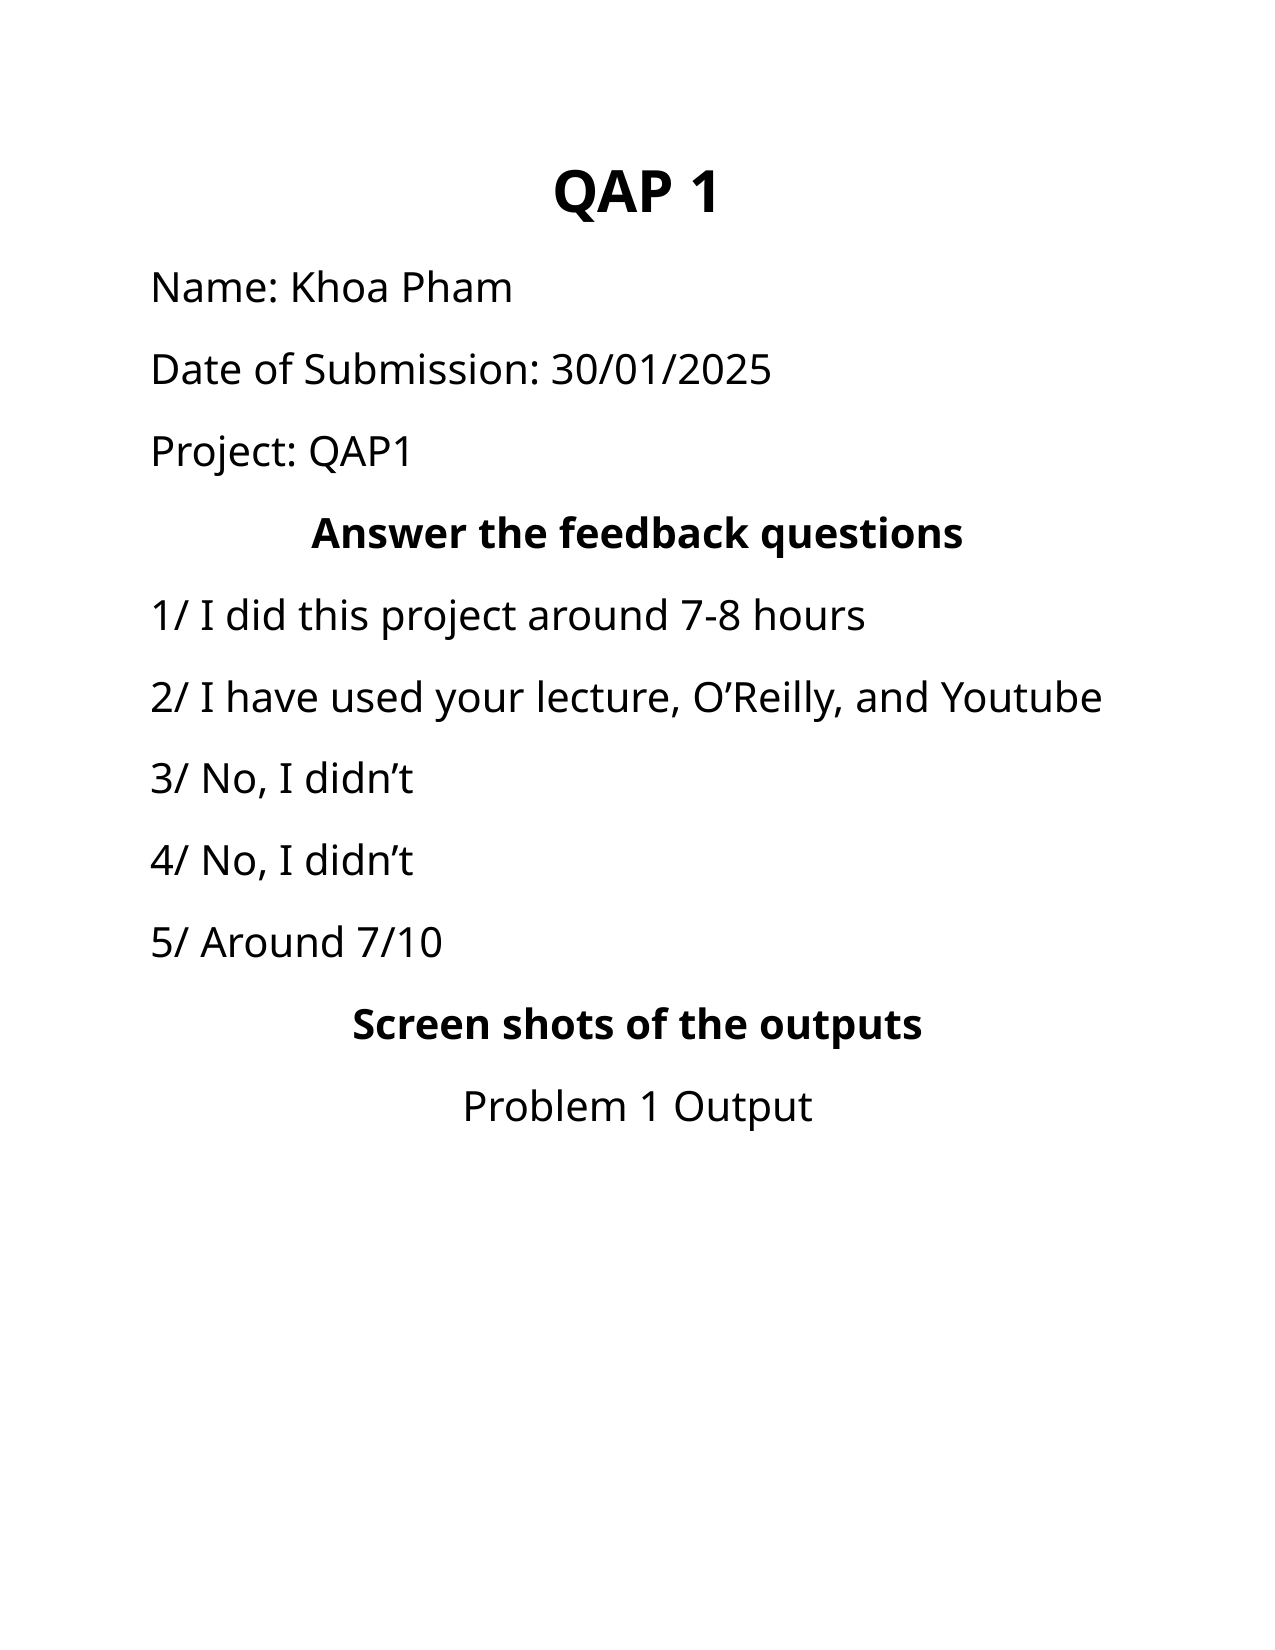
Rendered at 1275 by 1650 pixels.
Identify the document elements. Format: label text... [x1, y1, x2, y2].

text Answer the feedback questions [150, 504, 1125, 560]
text Date of Submission: 30/01/2025 [150, 340, 1125, 397]
text Name: Khoa Pham [150, 258, 1125, 315]
text 5/ Around 7/10 [150, 913, 1125, 970]
text 2/ I have used your lecture, O’Reilly, and Youtube [150, 667, 1125, 724]
text Problem 1 Output [150, 1077, 1125, 1133]
text 4/ No, I didn’t [150, 831, 1125, 888]
text 1/ I did this project around 7-8 hours [150, 586, 1125, 642]
text QAP 1 [150, 150, 1125, 229]
text Screen shots of the outputs [150, 995, 1125, 1052]
text 3/ No, I didn’t [150, 749, 1125, 806]
text Project: QAP1 [150, 422, 1125, 478]
